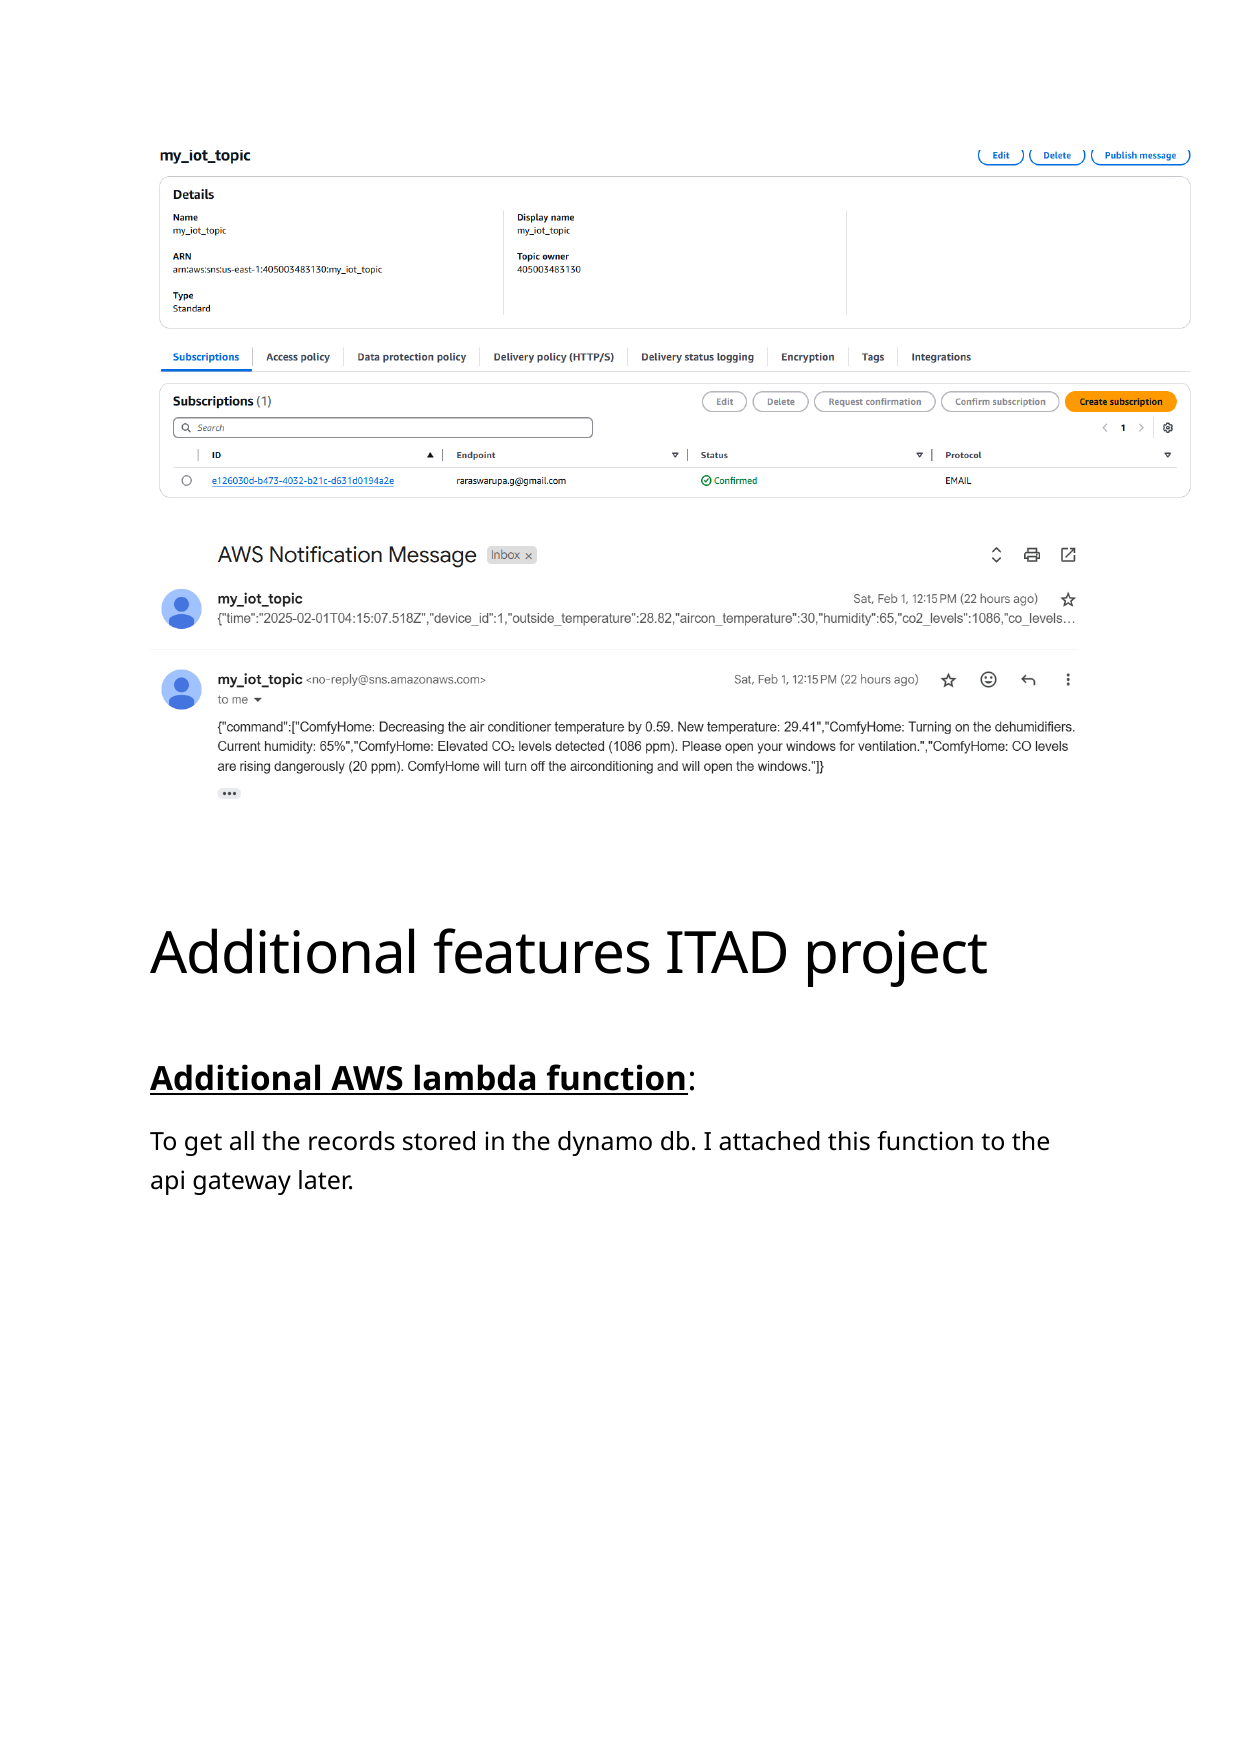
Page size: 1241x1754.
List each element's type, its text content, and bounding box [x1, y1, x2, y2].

picture [150, 150, 1198, 501]
title Additional features ITAD project [150, 911, 1090, 990]
picture [150, 522, 1091, 832]
text Additional AWS lambda function: [150, 1054, 1090, 1100]
text To get all the records stored in the dynamo db. I attached this function to the api gateway later. [150, 1123, 1090, 1196]
